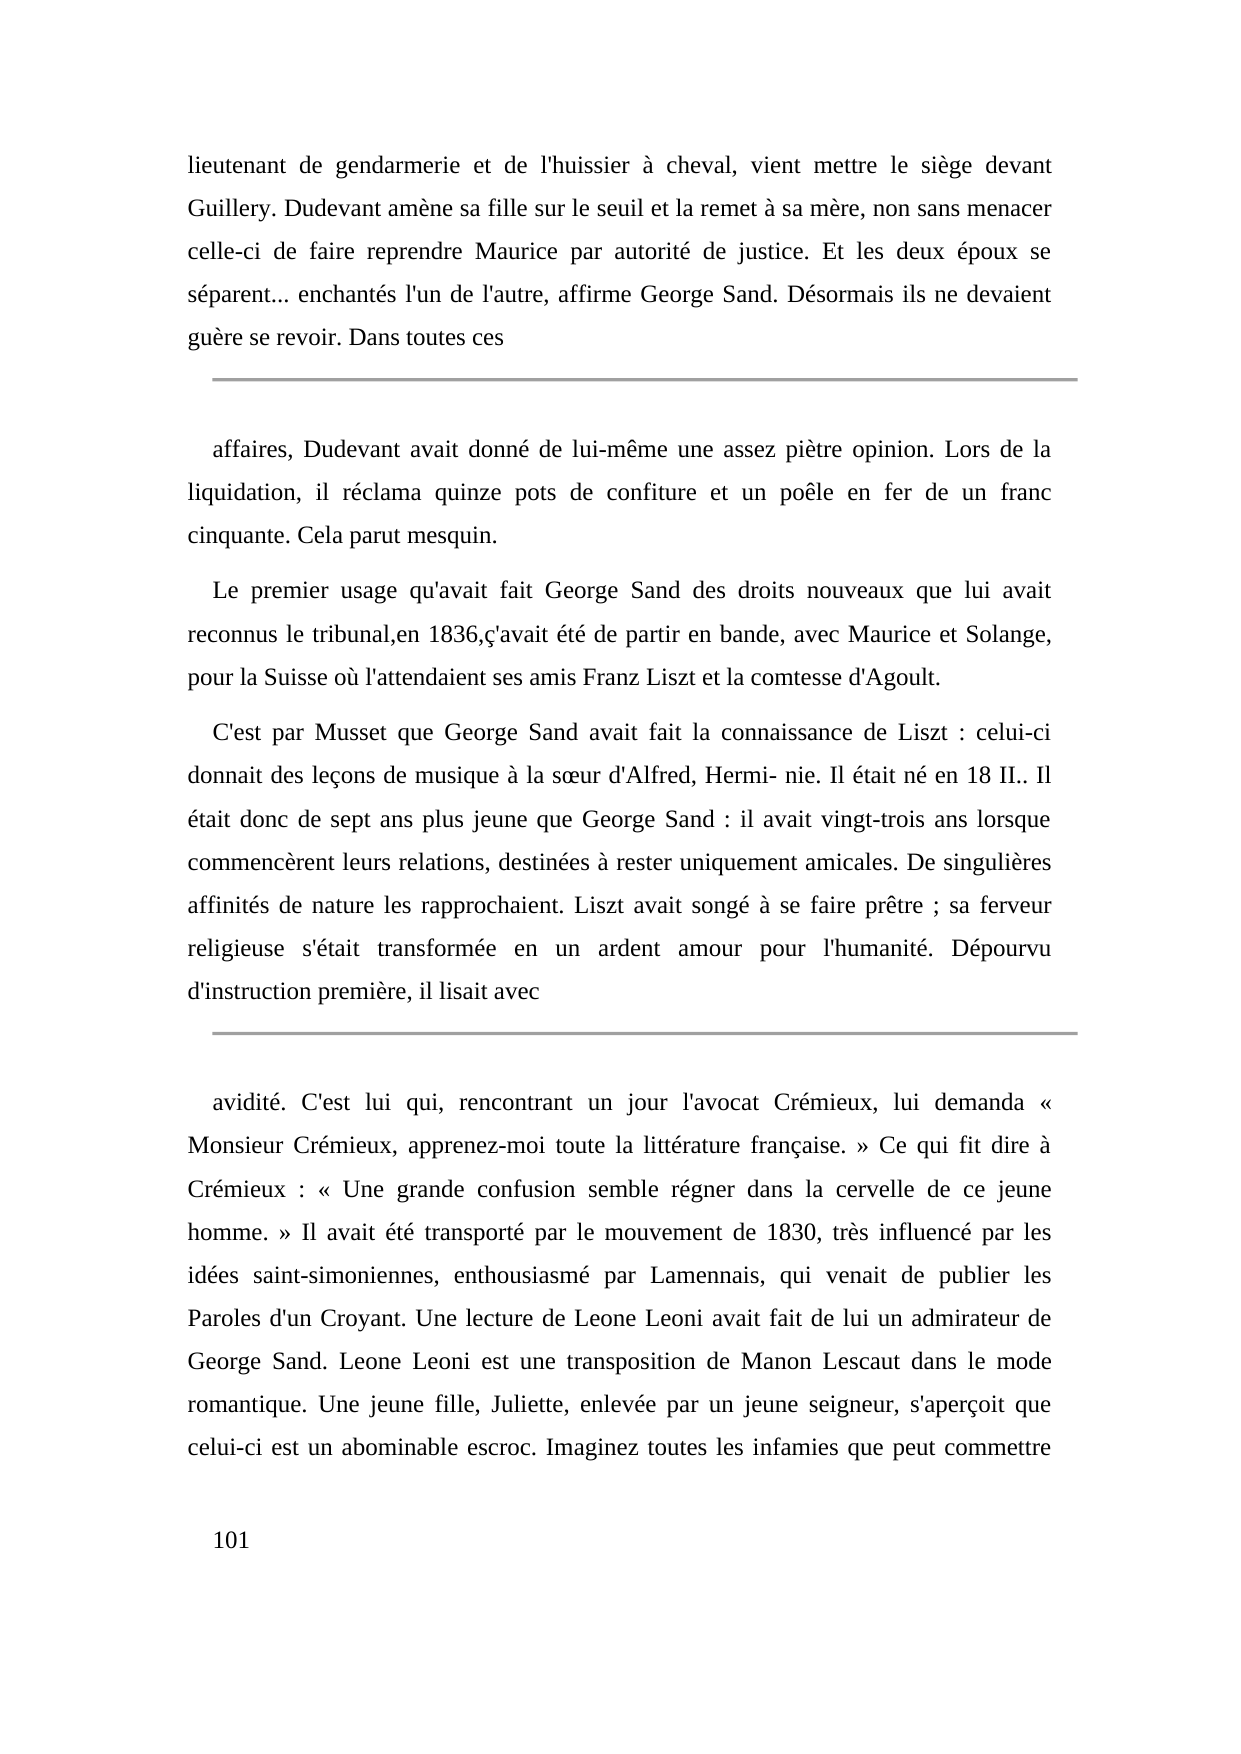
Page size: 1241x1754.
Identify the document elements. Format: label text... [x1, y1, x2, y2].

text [187, 1087, 1053, 1461]
text affaires, Dudevant avait donné de lui-même une assez piètre opinion. Lors de la liquidation, il réclama quinze pots de confiture et un poêle en fer de un franc cinquante. Cela parut mesquin. [187, 434, 1053, 549]
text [187, 150, 1053, 351]
text C'est par Musset que George Sand avait fait la connaissance de Liszt : celui-ci donnait des leçons de musique à la sœur d'Alfred, Hermi- nie. Il était né en 18 II.. Il était donc de sept ans plus jeune que George Sand : il avait vingt-trois ans lorsque commencèrent leurs relations, destinées à rester uniquement amicales. De singulières affinités de nature les rapprochaient. Liszt avait songé à se faire prêtre ; sa ferveur religieuse s'était transformée en un ardent amour pour l'humanité. Dépourvu d'instruction première, il lisait avec [187, 717, 1053, 1005]
text Le premier usage qu'avait fait George Sand des droits nouveaux que lui avait reconnus le tribunal,en 1836,ç'avait été de partir en bande, avec Maurice et Solange, pour la Suisse où l'attendaient ses amis Franz Liszt et la comtesse d'Agoult. [187, 576, 1053, 691]
